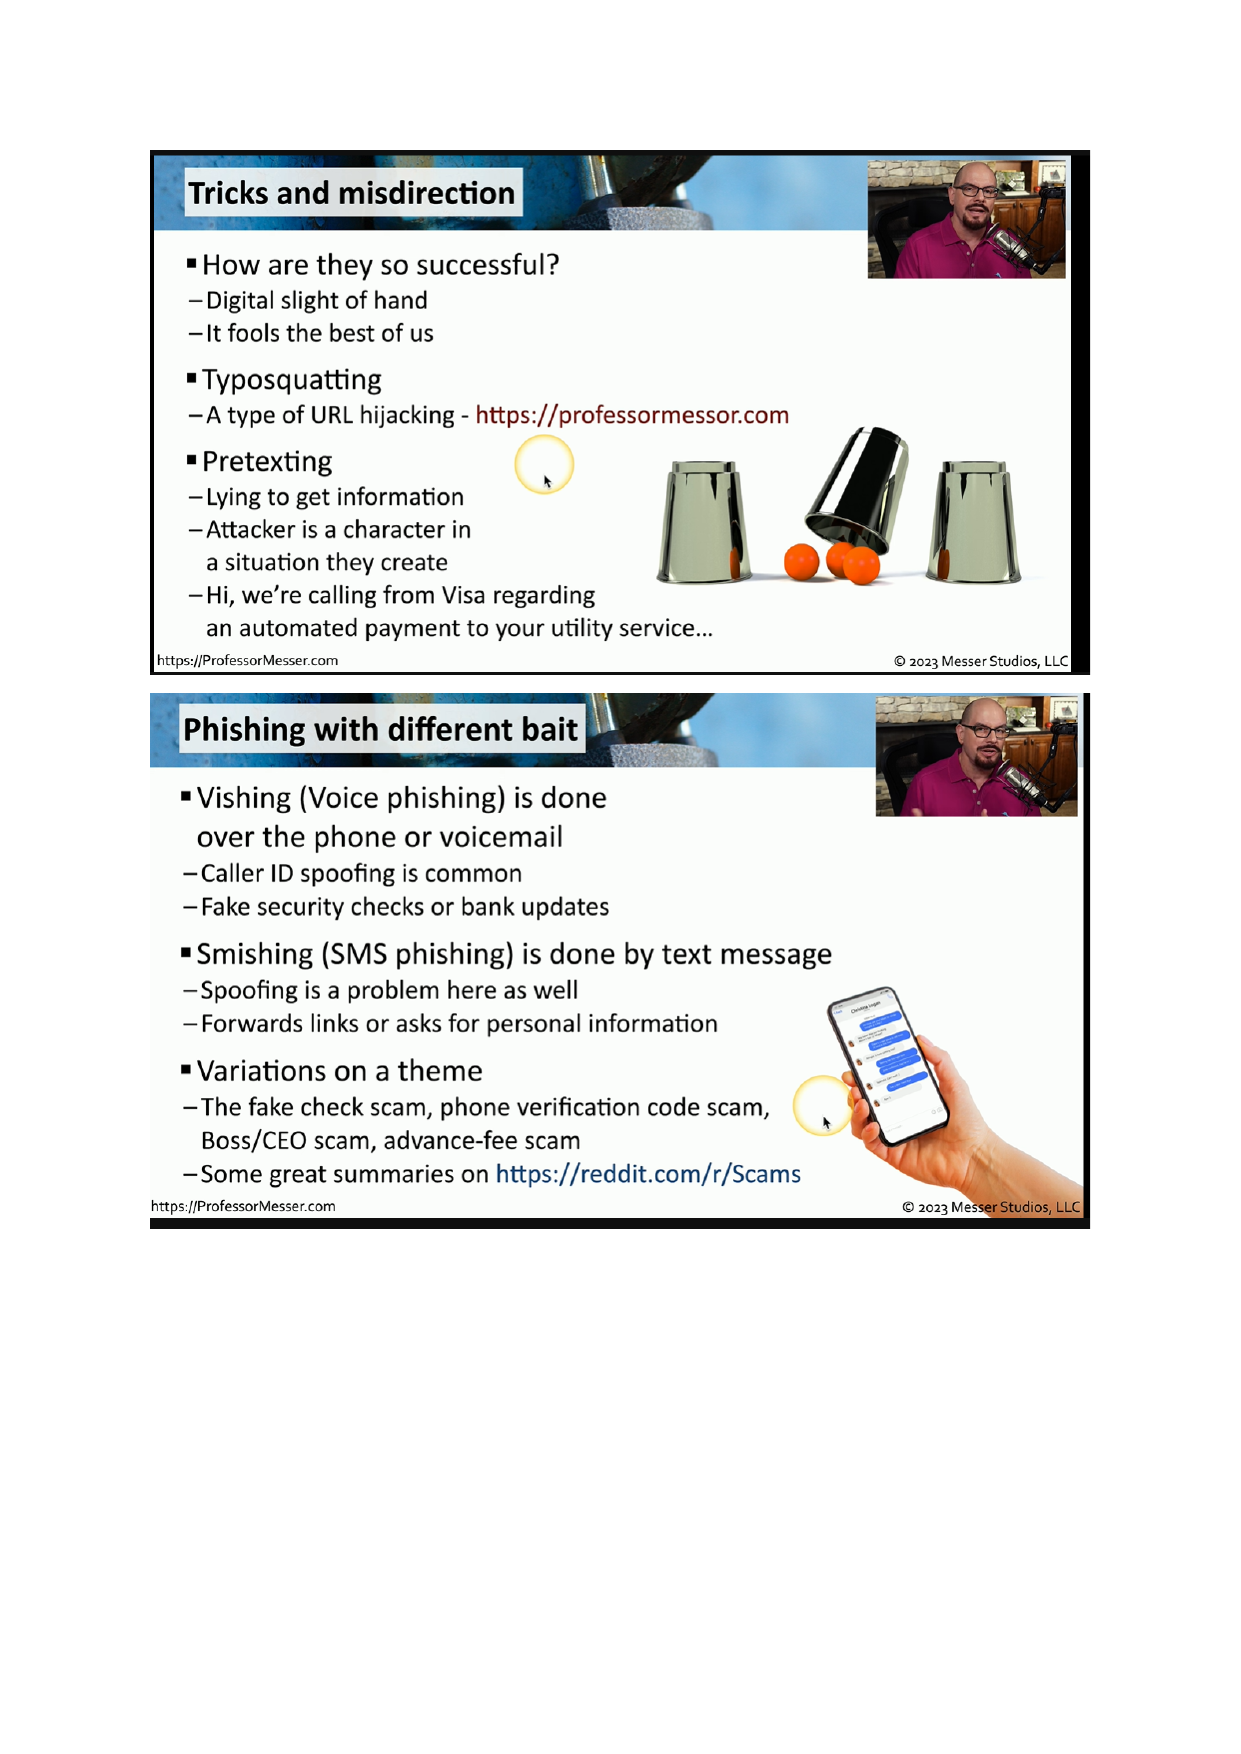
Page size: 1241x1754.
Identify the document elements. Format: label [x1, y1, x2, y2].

picture [150, 693, 1091, 1229]
picture [150, 150, 1091, 675]
